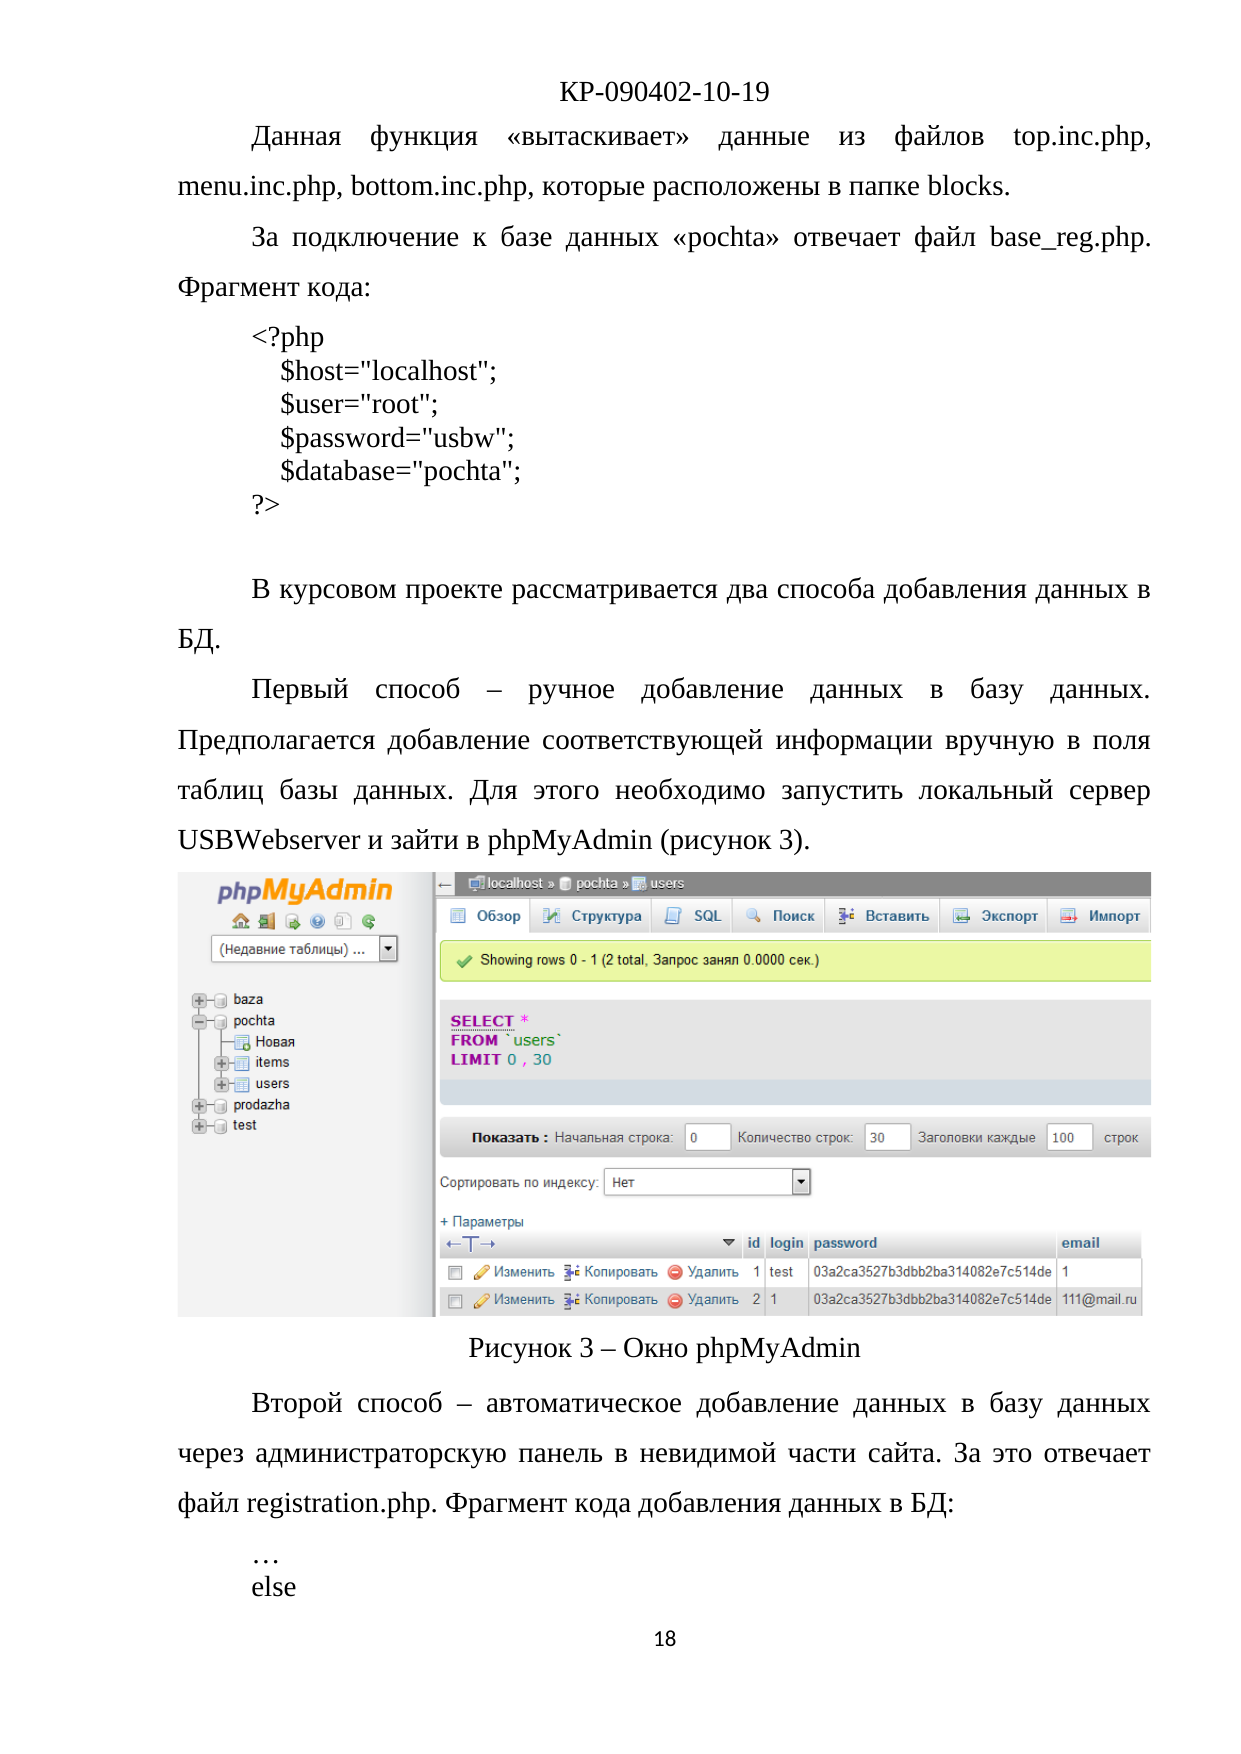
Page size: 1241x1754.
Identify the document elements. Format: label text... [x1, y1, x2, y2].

text $database="pochta"; [251, 353, 1152, 386]
text else [177, 1469, 1152, 1502]
text Первый способ – ручное добавление данных в базу данных. Предполагается добавление соответствующей информации вручную в поля таблиц базы данных. Для этого необходимо запустить локальный сервер USBWebserver и зайти в phpMyAdmin (рисунок 3). [177, 571, 1152, 755]
text В курсовом проекте рассматривается два способа добавления данных в БД. [177, 470, 1152, 554]
text … [177, 1435, 1152, 1469]
text { [177, 1502, 1152, 1536]
text За подключение к базе данных «pochta» отвечает файл base_reg.php. Фрагмент кода: [177, 118, 1152, 202]
text Рисунок 3 – Окно phpMyAdmin [177, 1230, 1152, 1263]
text $host="localhost"; [177, 252, 1152, 286]
text ?> [177, 386, 1152, 420]
text $user="root"; [177, 286, 1152, 319]
text $password="usbw"; [177, 319, 1152, 353]
text Второй способ – автоматическое добавление данных в базу данных через администраторскую панель в невидимой части сайта. За это отвечает файл registration.php. Фрагмент кода добавления данных в БД: [177, 1284, 1152, 1418]
picture [177, 772, 1152, 1216]
text <?php [177, 219, 1152, 252]
text $query ="INSERT INTO users (login,password,email) VALUES ('$login','$user_password','$email')"; [177, 1536, 1152, 1603]
